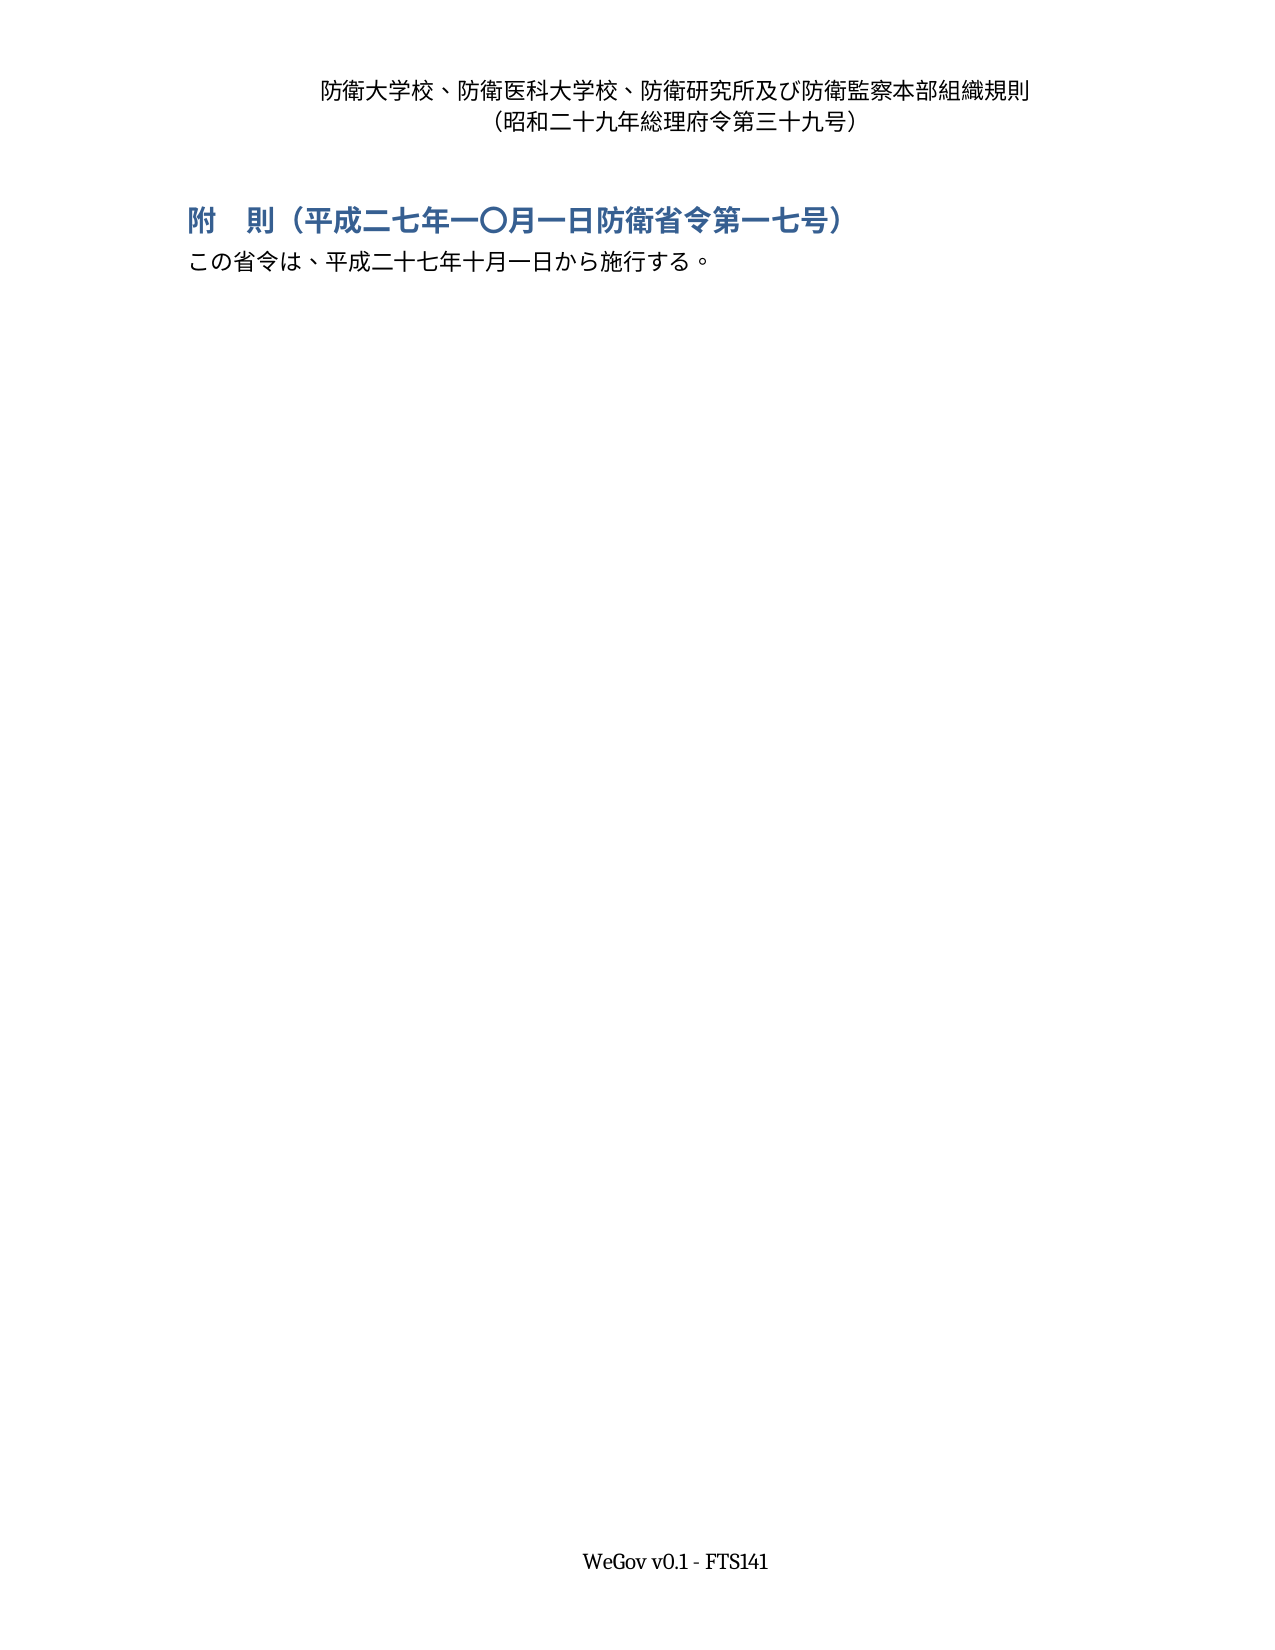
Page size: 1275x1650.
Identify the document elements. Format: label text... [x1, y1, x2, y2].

text この省令は、平成二十七年十月一日から施行する。 [187, 246, 1087, 277]
subtitle 附 則（平成二七年一〇月一日防衛省令第一七号） [187, 200, 1087, 240]
